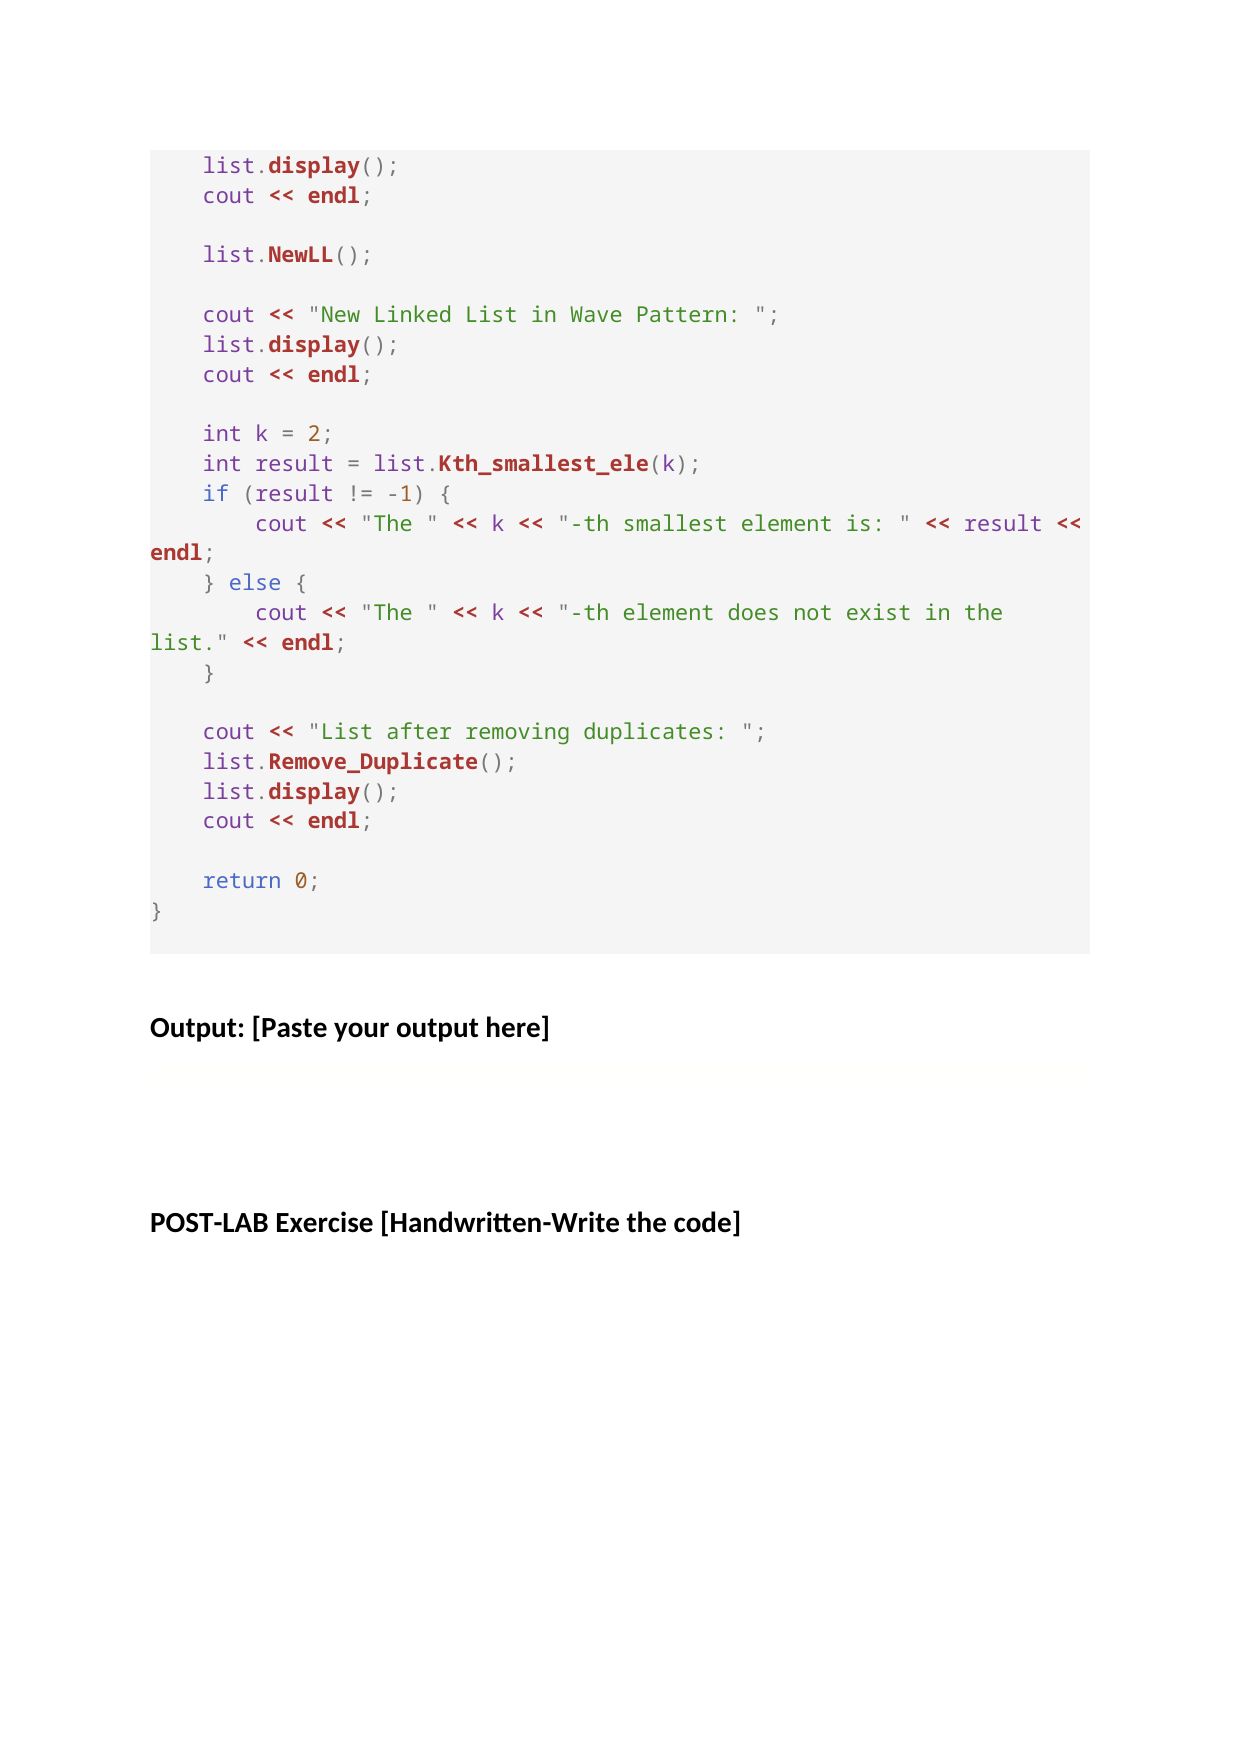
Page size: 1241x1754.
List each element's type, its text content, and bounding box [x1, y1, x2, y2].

text Output: [Paste your output here] [150, 1009, 1090, 1045]
text return 0; [150, 865, 1090, 895]
text cout << "The " << k << "-th smallest element is: " << result << endl; [150, 507, 1090, 567]
text cout << "List after removing duplicates: "; [150, 716, 1090, 746]
text int k = 2; [150, 418, 1090, 448]
text cout << endl; [150, 805, 1090, 835]
text int result = list.Kth_smallest_ele(k); [150, 448, 1090, 478]
text if (result != -1) { [150, 478, 1090, 507]
text list.Remove_Duplicate(); [150, 746, 1090, 776]
text cout << "New Linked List in Wave Pattern: "; [150, 299, 1090, 329]
text cout << endl; [150, 180, 1090, 209]
text POST-LAB Exercise [Handwritten-Write the code] [150, 1204, 1090, 1240]
text list.display(); [150, 776, 1090, 805]
text list.NewLL(); [150, 239, 1090, 269]
text list.display(); [150, 329, 1090, 358]
text } else { [150, 567, 1090, 597]
text cout << endl; [150, 358, 1090, 388]
text } [150, 656, 1090, 686]
text cout << "The " << k << "-th element does not exist in the list." << endl; [150, 597, 1090, 656]
text list.display(); [150, 150, 1090, 180]
text } [150, 895, 1090, 924]
